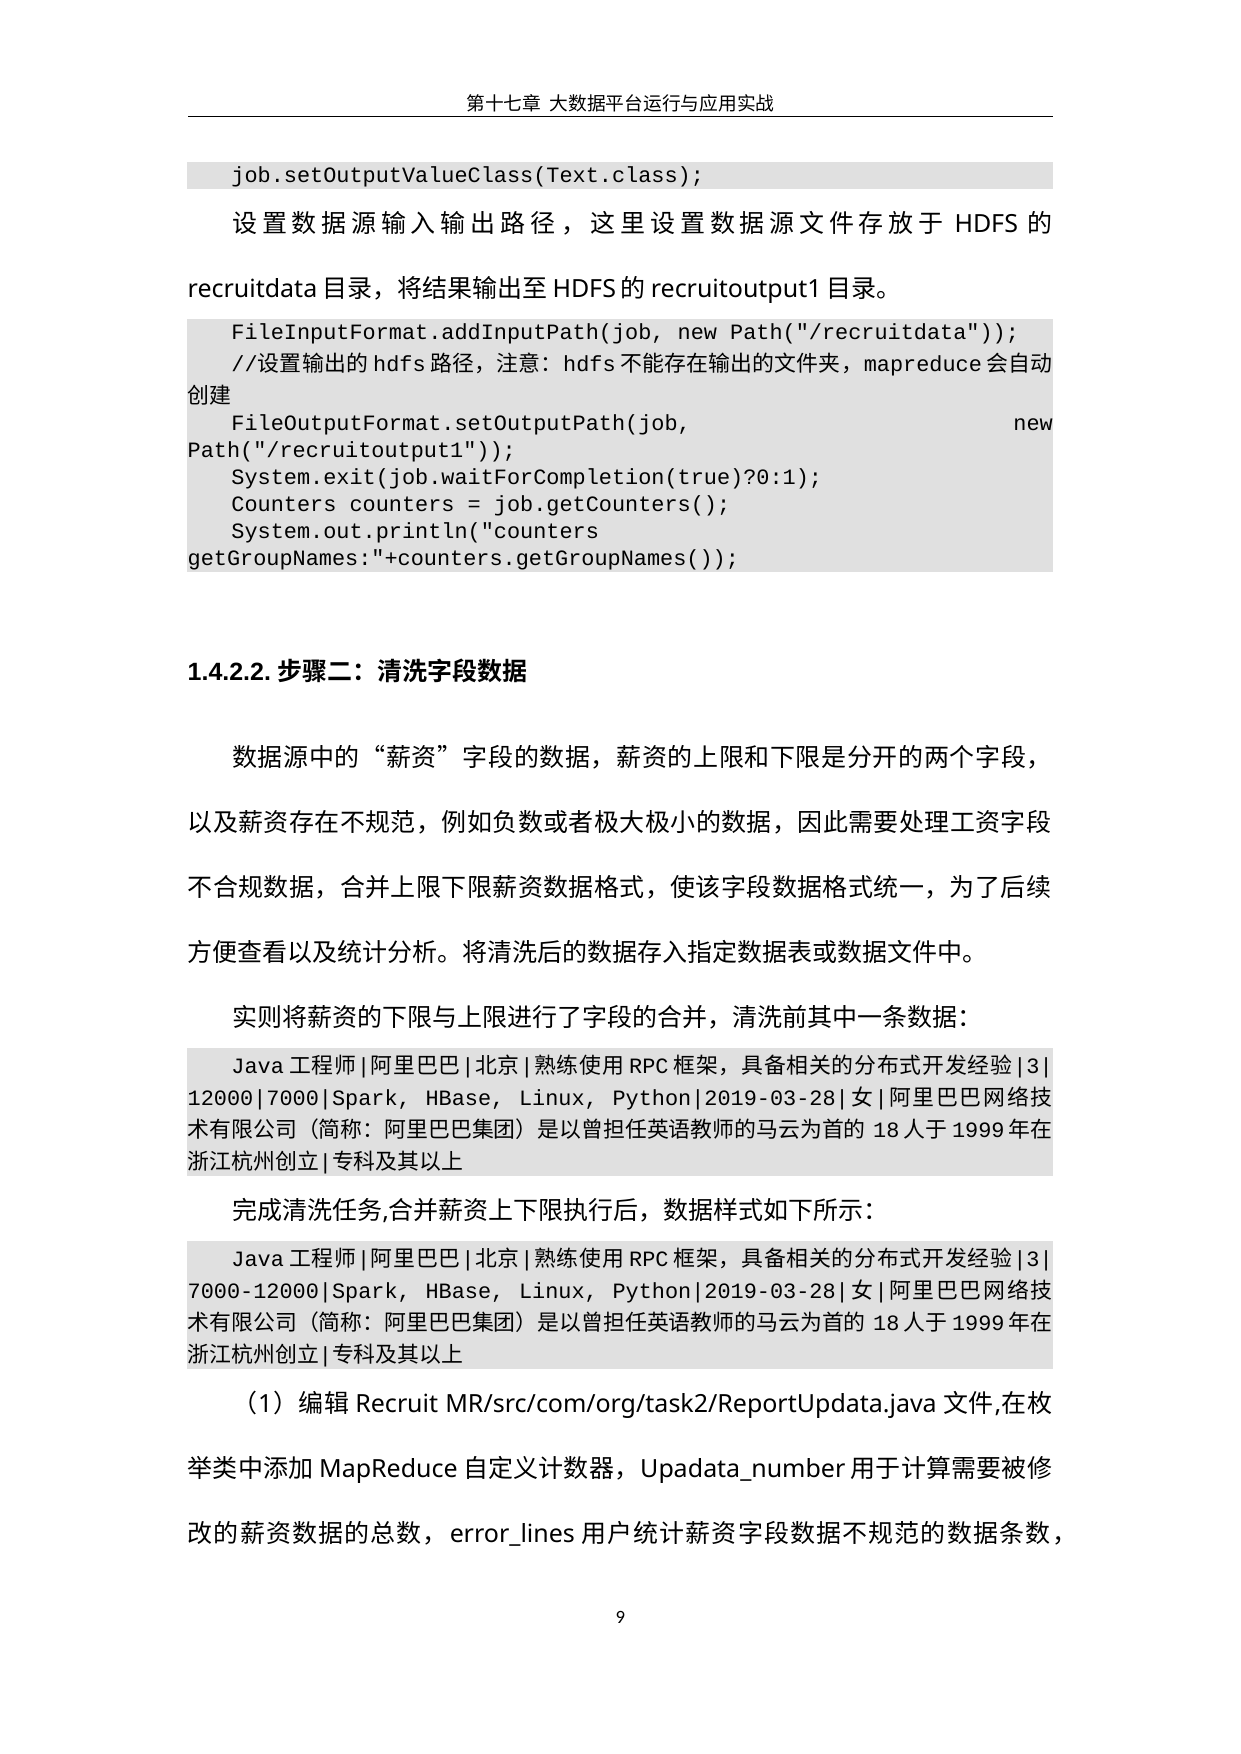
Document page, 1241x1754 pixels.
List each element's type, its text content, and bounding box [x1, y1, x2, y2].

text Java工程师|阿里巴巴|北京|熟练使用RPC框架，具备相关的分布式开发经验|3|12000|7000|Spark, HBase, Linux, Python|2019-03-28|女|阿里巴巴网络技术有限公司（简称：阿里巴巴集团）是以曾担任英语教师的马云为首的18人于1999年在浙江杭州创立|专科及其以上 [187, 1048, 1053, 1176]
text FileOutputFormat.setOutputPath(job, new Path("/recruitoutput1")); [187, 410, 1053, 464]
text 完成清洗任务,合并薪资上下限执行后，数据样式如下所示： [187, 1176, 1053, 1241]
subtitle 步骤二：清洗字段数据 [187, 637, 1053, 702]
text 实则将薪资的下限与上限进行了字段的合并，清洗前其中一条数据： [187, 983, 1053, 1048]
text System.out.println("counters getGroupNames:"+counters.getGroupNames()); [187, 518, 1053, 572]
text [187, 1369, 1053, 1564]
text System.exit(job.waitForCompletion(true)?0:1); [187, 464, 1053, 491]
text FileInputFormat.addInputPath(job, new Path("/recruitdata")); [187, 319, 1053, 346]
text 数据源中的“薪资”字段的数据，薪资的上限和下限是分开的两个字段，以及薪资存在不规范，例如负数或者极大极小的数据，因此需要处理工资字段不合规数据，合并上限下限薪资数据格式，使该字段数据格式统一，为了后续方便查看以及统计分析。将清洗后的数据存入指定数据表或数据文件中。 [187, 723, 1053, 983]
text Counters counters = job.getCounters(); [187, 491, 1053, 518]
text job.setOutputValueClass(Text.class); [187, 162, 1053, 189]
text Java工程师|阿里巴巴|北京|熟练使用RPC框架，具备相关的分布式开发经验|3|7000-12000|Spark, HBase, Linux, Python|2019-03-28|女|阿里巴巴网络技术有限公司（简称：阿里巴巴集团）是以曾担任英语教师的马云为首的18人于1999年在浙江杭州创立|专科及其以上 [187, 1241, 1053, 1369]
text //设置输出的hdfs路径，注意：hdfs不能存在输出的文件夹，mapreduce会自动创建 [187, 346, 1053, 410]
text 设置数据源输入输出路径，这里设置数据源文件存放于HDFS的recruitdata目录，将结果输出至HDFS的recruitoutput1目录。 [187, 189, 1053, 319]
